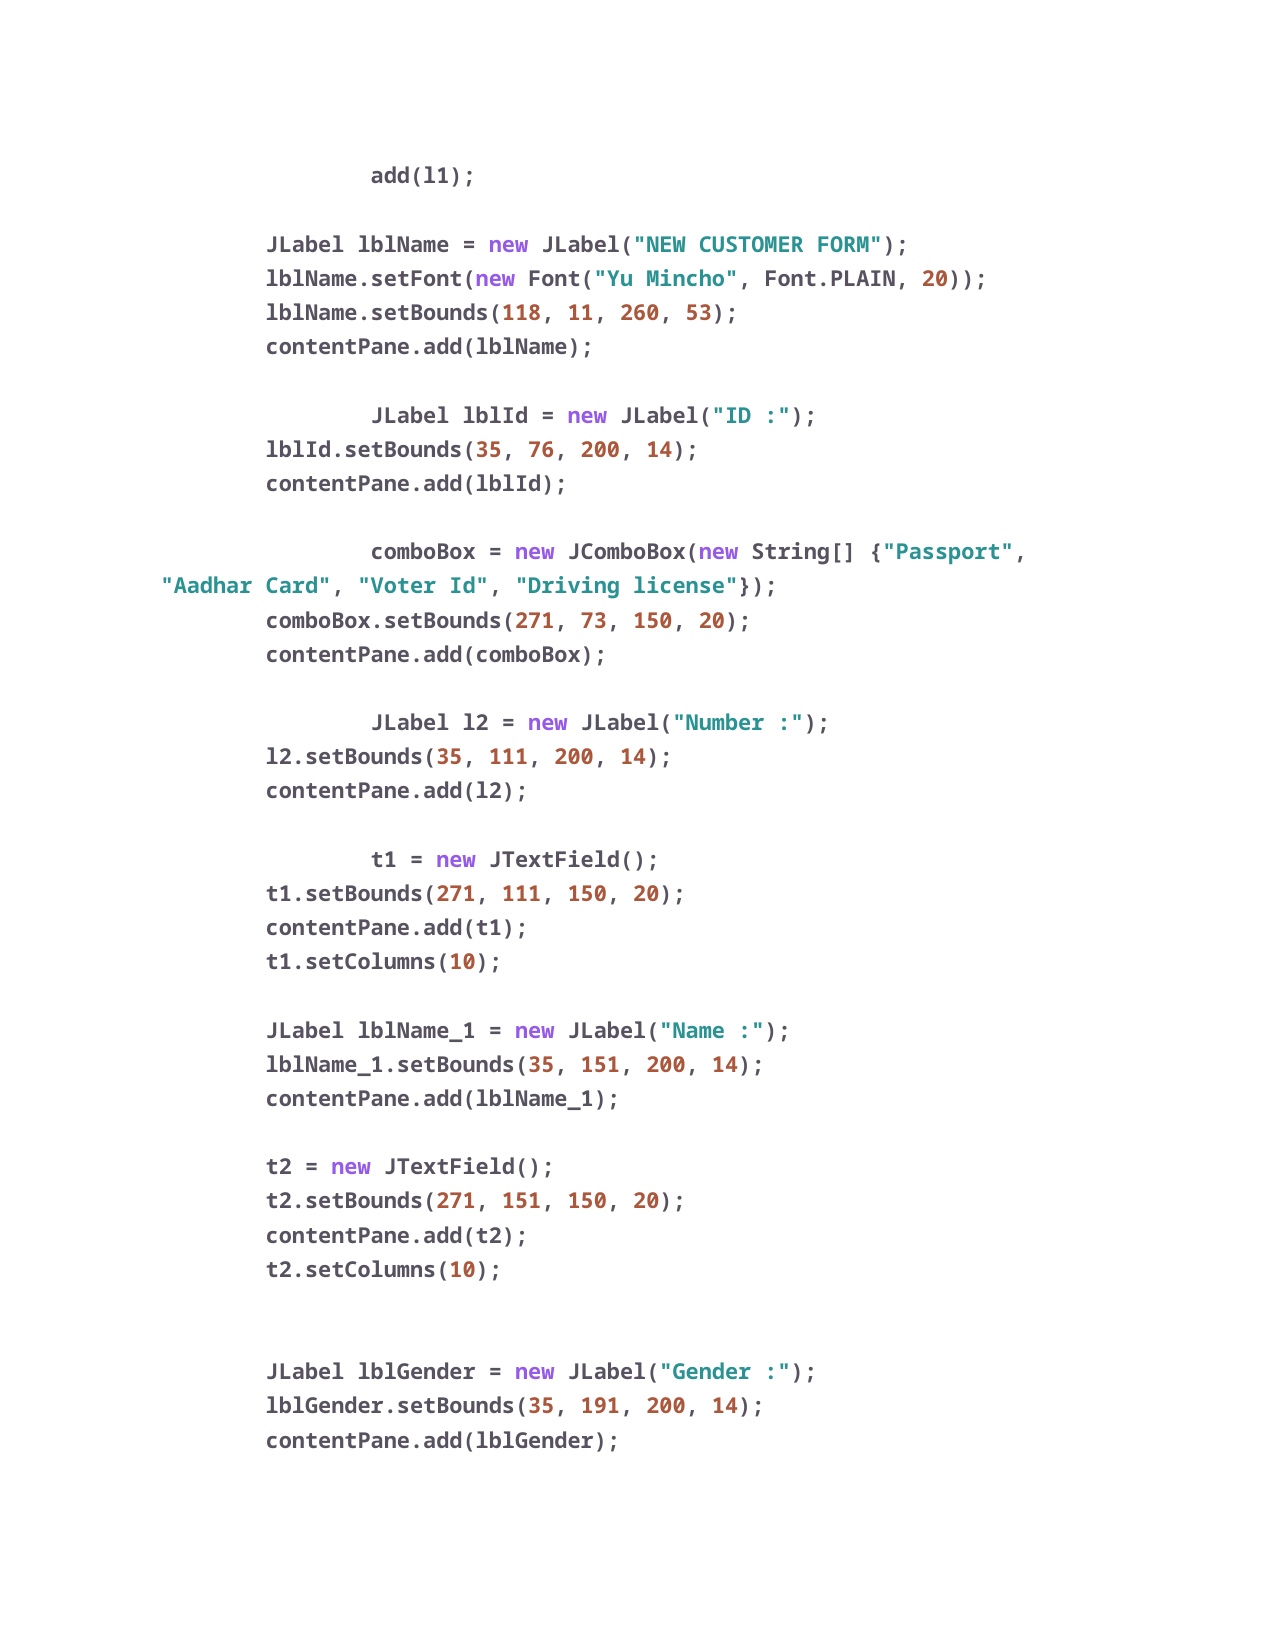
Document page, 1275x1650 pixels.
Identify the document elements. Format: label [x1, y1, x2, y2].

table_header [150, 150, 1125, 1499]
